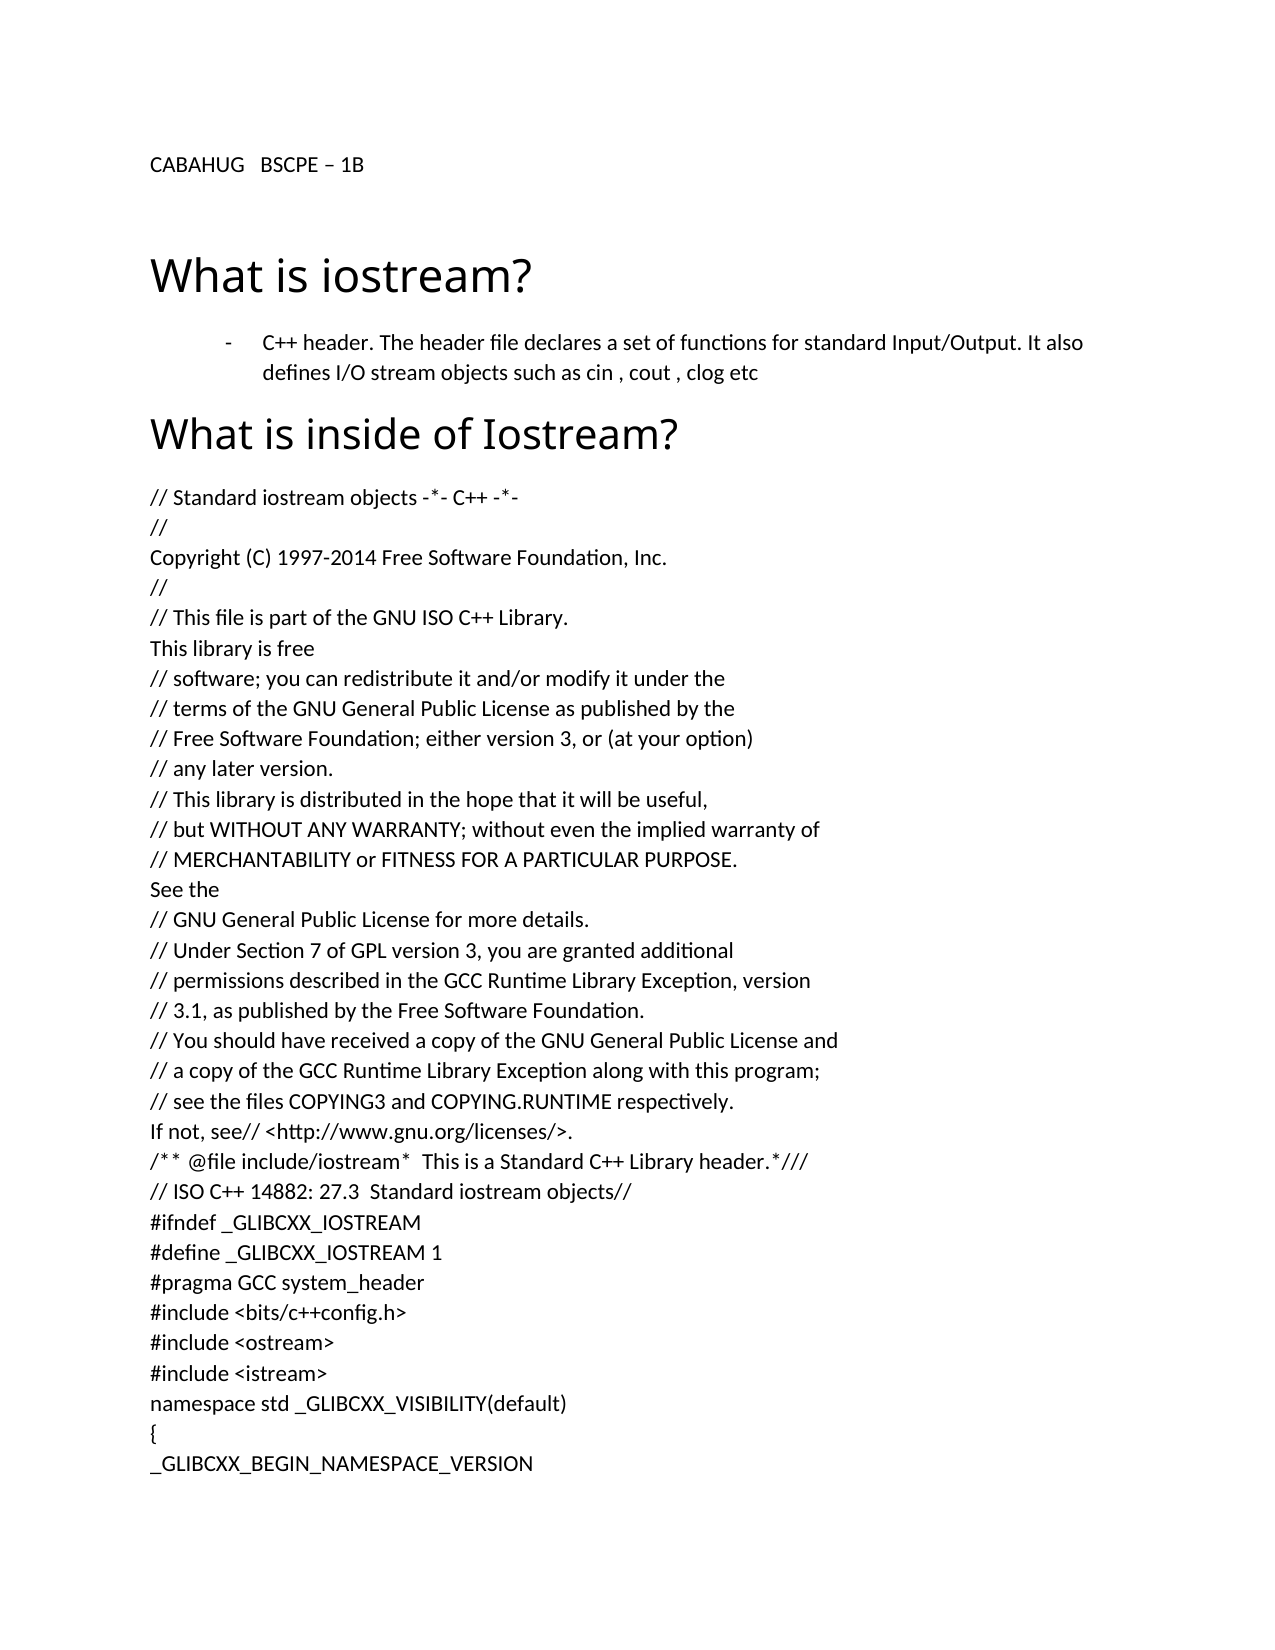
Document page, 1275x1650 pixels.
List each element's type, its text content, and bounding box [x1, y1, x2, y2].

text // see the files COPYING3 and COPYING.RUNTIME respectively. [150, 1087, 1125, 1115]
text #ifndef _GLIBCXX_IOSTREAM [150, 1208, 1125, 1236]
text If not, see// <http://www.gnu.org/licenses/>. [150, 1117, 1125, 1145]
text // 3.1, as published by the Free Software Foundation. [150, 996, 1125, 1024]
text #include <istream> [150, 1359, 1125, 1387]
text // permissions described in the GCC Runtime Library Exception, version [150, 966, 1125, 994]
text #define _GLIBCXX_IOSTREAM 1 [150, 1238, 1125, 1266]
text // a copy of the GCC Runtime Library Exception along with this program; [150, 1057, 1125, 1085]
text Copyright (C) 1997-2014 Free Software Foundation, Inc. [150, 543, 1125, 571]
text What is inside of Iostream? [150, 405, 1125, 462]
text This library is free [150, 634, 1125, 662]
text // Free Software Foundation; either version 3, or (at your option) [150, 724, 1125, 752]
text // ISO C++ 14882: 27.3 Standard iostream objects// [150, 1177, 1125, 1206]
text // This library is distributed in the hope that it will be useful, [150, 785, 1125, 813]
text // terms of the GNU General Public License as published by the [150, 694, 1125, 722]
text CABAHUG BSCPE – 1B [150, 150, 1125, 178]
text What is iostream? [150, 244, 1125, 306]
text // [150, 573, 1125, 601]
text namespace std _GLIBCXX_VISIBILITY(default) [150, 1389, 1125, 1417]
text { [150, 1419, 1125, 1447]
text // software; you can redistribute it and/or modify it under the [150, 664, 1125, 692]
text // Under Section 7 of GPL version 3, you are granted additional [150, 936, 1125, 964]
text // any later version. [150, 754, 1125, 783]
text // This file is part of the GNU ISO C++ Library. [150, 603, 1125, 632]
text // but WITHOUT ANY WARRANTY; without even the implied warranty of [150, 815, 1125, 843]
text // MERCHANTABILITY or FITNESS FOR A PARTICULAR PURPOSE. [150, 845, 1125, 873]
text // You should have received a copy of the GNU General Public License and [150, 1026, 1125, 1054]
text See the [150, 875, 1125, 903]
list C++ header. The header file declares a set of functions for standard Input/Output. It also defines I/O stream objects such as cin , cout , clog etc [225, 328, 1125, 386]
text #include <ostream> [150, 1328, 1125, 1357]
text #pragma GCC system_header [150, 1268, 1125, 1296]
text /** @file include/iostream* This is a Standard C++ Library header.*/// [150, 1147, 1125, 1175]
text // GNU General Public License for more details. [150, 906, 1125, 934]
text _GLIBCXX_BEGIN_NAMESPACE_VERSION [150, 1449, 1125, 1477]
text #include <bits/c++config.h> [150, 1298, 1125, 1326]
text // Standard iostream objects -*- C++ -*- [150, 483, 1125, 511]
text // [150, 513, 1125, 541]
